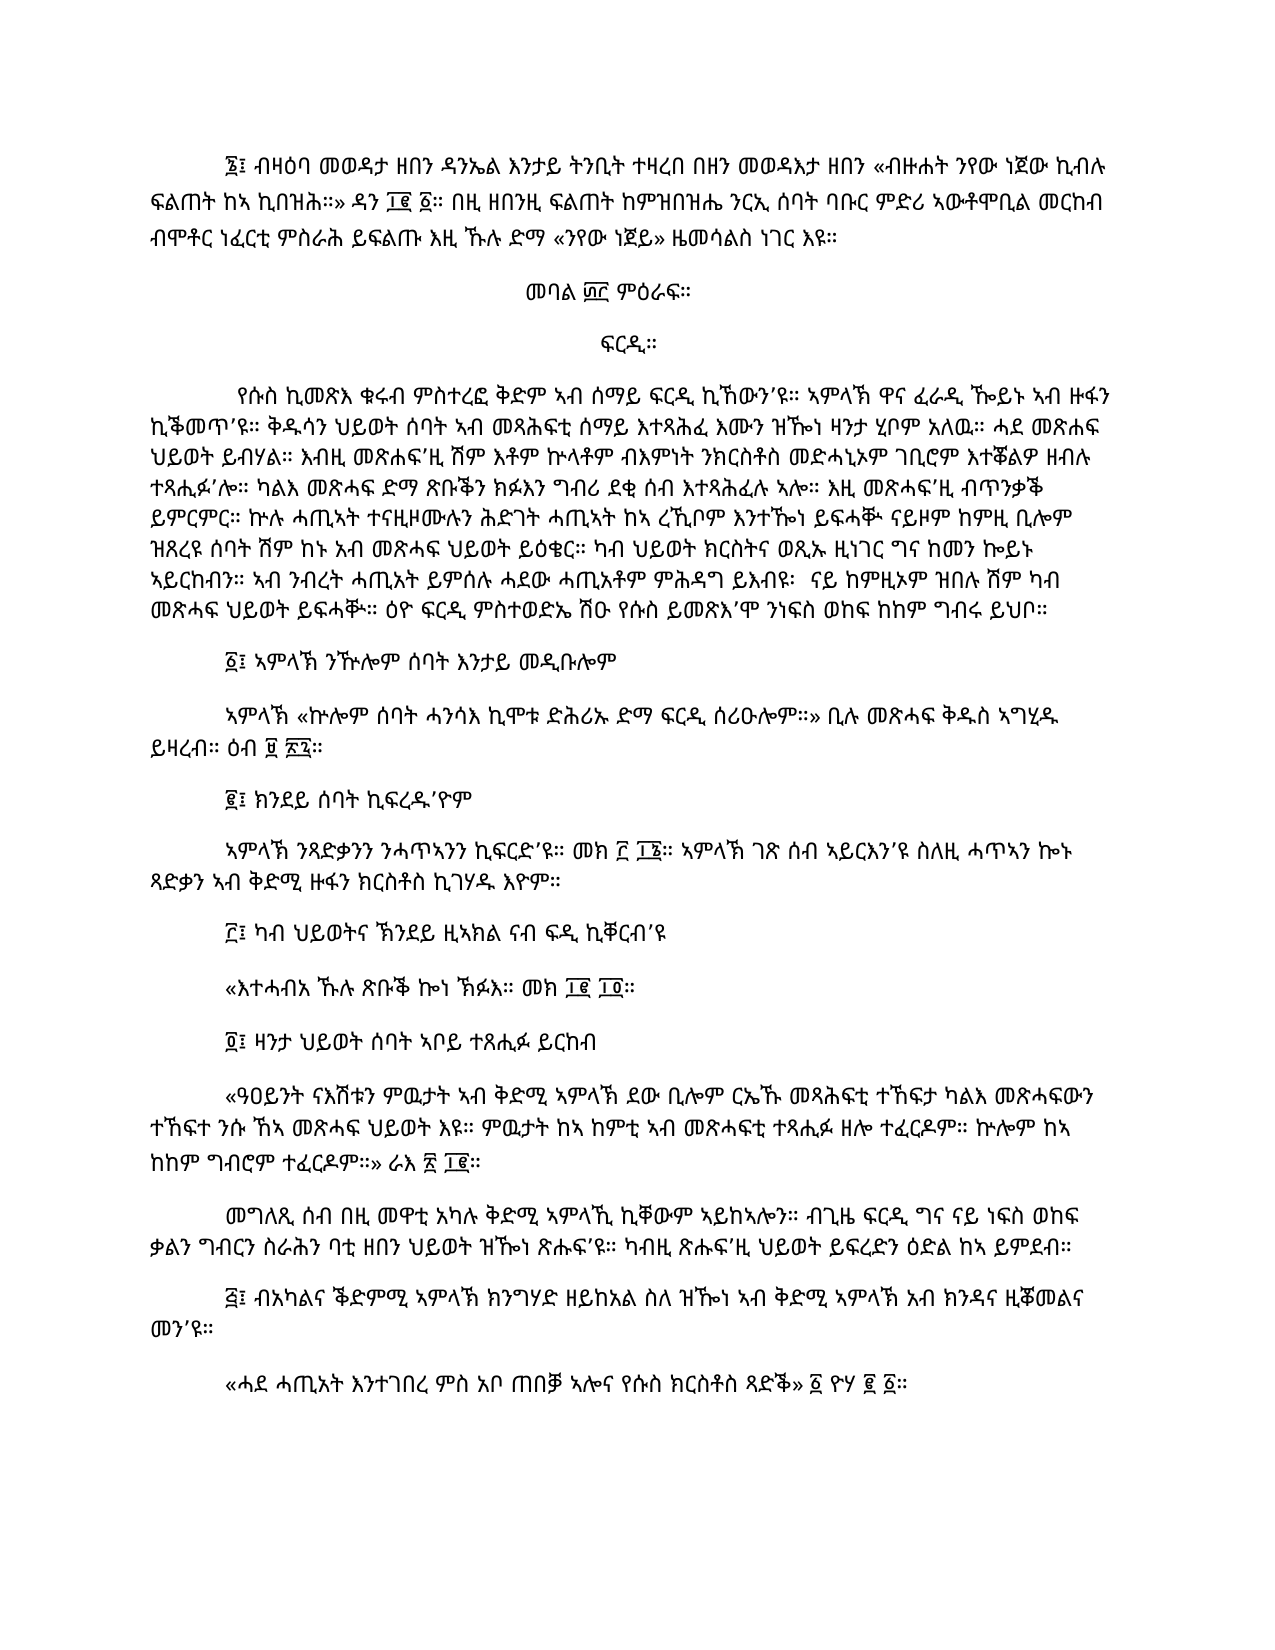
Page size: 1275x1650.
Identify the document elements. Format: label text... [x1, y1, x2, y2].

text «ዓዐይንት ናእሽቱን ምዉታት ኣብ ቅድሚ ኣምላኽ ደው ቢሎም ርኤኹ መጻሕፍቲ ተኸፍታ ካልእ መጽሓፍውን ተኸፍተ ንሱ ኸኣ መጽሓፍ ህይወት እዩ። ምዉታት ከኣ ከምቲ ኣብ መጽሓፍቲ ተጻሒፉ ዘሎ ተፈርዶም። ኵሎም ከኣ ከከም ግብሮም ተፈርዶም።» ራእ ፳ ፲፪። [150, 1080, 1125, 1178]
text ፫፤ ካብ ህይወትና ኽንደይ ዚኣክል ናብ ፍዲ ኪቐርብ’ዩ [150, 921, 1125, 947]
text ፭፤ ብአካልና ቕድምሚ ኣምላኽ ክንግሃድ ዘይከአል ስለ ዝዀነ ኣብ ቅድሚ ኣምላኽ አብ ክንዳና ዚቖመልና መን’ዩ። [150, 1286, 1125, 1343]
text ኣምላኽ «ኵሎም ሰባት ሓንሳእ ኪሞቱ ድሕሪኡ ድማ ፍርዲ ሰሪዑሎም።» ቢሉ መጽሓፍ ቅዱስ ኣግሂዱ ይዛረብ። ዕብ ፱ ፳፯። [150, 700, 1125, 762]
text መባል ፴፫ ምዕራፍ። [150, 279, 1125, 305]
text ፬፤ ዛንታ ህይወት ሰባት ኣቦይ ተጸሒፉ ይርከብ [150, 1029, 1125, 1055]
text «ሓደ ሓጢአት እንተገበረ ምስ አቦ ጠበቓ ኣሎና የሱስ ክርስቶስ ጻድቕ» ፩ ዮሃ ፪ ፩። [150, 1368, 1125, 1399]
text ፍርዲ። [150, 331, 1125, 357]
text ፮፤ ብዛዕባ መወዳታ ዘበን ዳንኤል እንታይ ትንቢት ተዛረበ በዘን መወዳእታ ዘበን «ብዙሐት ንየው ነጀው ኪብሉ ፍልጠት ከኣ ኪበዝሕ።» ዳን ፲፪ ፩። በዚ ዘበንዚ ፍልጠት ከምዝበዝሔ ንርኢ ሰባት ባቡር ምድሪ ኣውቶሞቢል መርከብ ብሞቶር ነፈርቲ ምስራሕ ይፍልጡ እዚ ኹሉ ድማ «ንየው ነጀይ» ዜመሳልስ ነገር እዩ። [150, 150, 1125, 253]
text የሱስ ኪመጽእ ቁሩብ ምስተረፎ ቅድም ኣብ ሰማይ ፍርዲ ኪኸውን’ዩ። ኣምላኽ ዋና ፈራዲ ዀይኑ ኣብ ዙፋን ኪቕመጥ’ዩ። ቅዱሳን ህይወት ሰባት ኣብ መጻሕፍቲ ሰማይ እተጻሕፈ እሙን ዝዀነ ዛንታ ሂቦም አለዉ። ሓደ መጽሐፍ ህይወት ይብሃል። እብዚ መጽሐፍ’ዚ ሽም እቶም ኵላቶም ብእምነት ንክርስቶስ መድሓኒኦም ገቢሮም እተቖልዎ ዘብሉ ተጻሒፉ’ሎ። ካልእ መጽሓፍ ድማ ጽቡቕን ክፉእን ግብሪ ደቂ ሰብ እተጻሕፈሉ ኣሎ። እዚ መጽሓፍ’ዚ ብጥንቃቕ ይምርምር። ኵሉ ሓጢኣት ተናዚዞሙሉን ሕድገት ሓጢኣት ከኣ ረኺቦም እንተዀነ ይፍሓቝ ናይዞም ከምዚ ቢሎም ዝጸረዩ ሰባት ሽም ከኑ አብ መጽሓፍ ህይወት ይዕቄር። ካብ ህይወት ክርስትና ወጺኡ ዚነገር ግና ከመን ኰይኑ ኣይርከብን። ኣብ ንብረት ሓጢአት ይምሰሉ ሓደው ሓጢአቶም ምሕዳግ ይእብዩ፡ ናይ ከምዚኦም ዝበሉ ሽም ካብ መጽሓፍ ህይወት ይፍሓቝ። ዕዮ ፍርዲ ምስተወድኤ ሽዑ የሱስ ይመጽእ’ሞ ንነፍስ ወከፍ ከከም ግብሩ ይህቦ። [150, 383, 1125, 624]
text ኣምላኽ ንጻድቃንን ንሓጥኣንን ኪፍርድ’ዩ። መክ ፫ ፲፮። ኣምላኽ ገጽ ሰብ ኣይርእን’ዩ ስለዚ ሓጥኣን ኰኑ ጻድቃን ኣብ ቅድሚ ዙፋን ክርስቶስ ኪገሃዱ እዮም። [150, 838, 1125, 896]
text «እተሓብአ ኹሉ ጽቡቕ ኰነ ኽፉእ። መክ ፲፪ ፲፬። [150, 972, 1125, 1003]
text ፩፤ ኣምላኽ ንዅሎም ሰባት እንታይ መዲቡሎም [150, 649, 1125, 676]
text መግለጺ ሰብ በዚ መዋቲ አካሉ ቅድሚ ኣምላኺ ኪቐውም ኣይከኣሎን። ብጊዜ ፍርዲ ግና ናይ ነፍስ ወከፍ ቃልን ግብርን ስራሕን ባቲ ዘበን ህይወት ዝዀነ ጽሑፍ’ዩ። ካብዚ ጽሑፍ’ዚ ህይወት ይፍረድን ዕድል ከኣ ይምደብ። [150, 1203, 1125, 1261]
text ፪፤ ክንደይ ሰባት ኪፍረዱ’ዮም [150, 787, 1125, 814]
